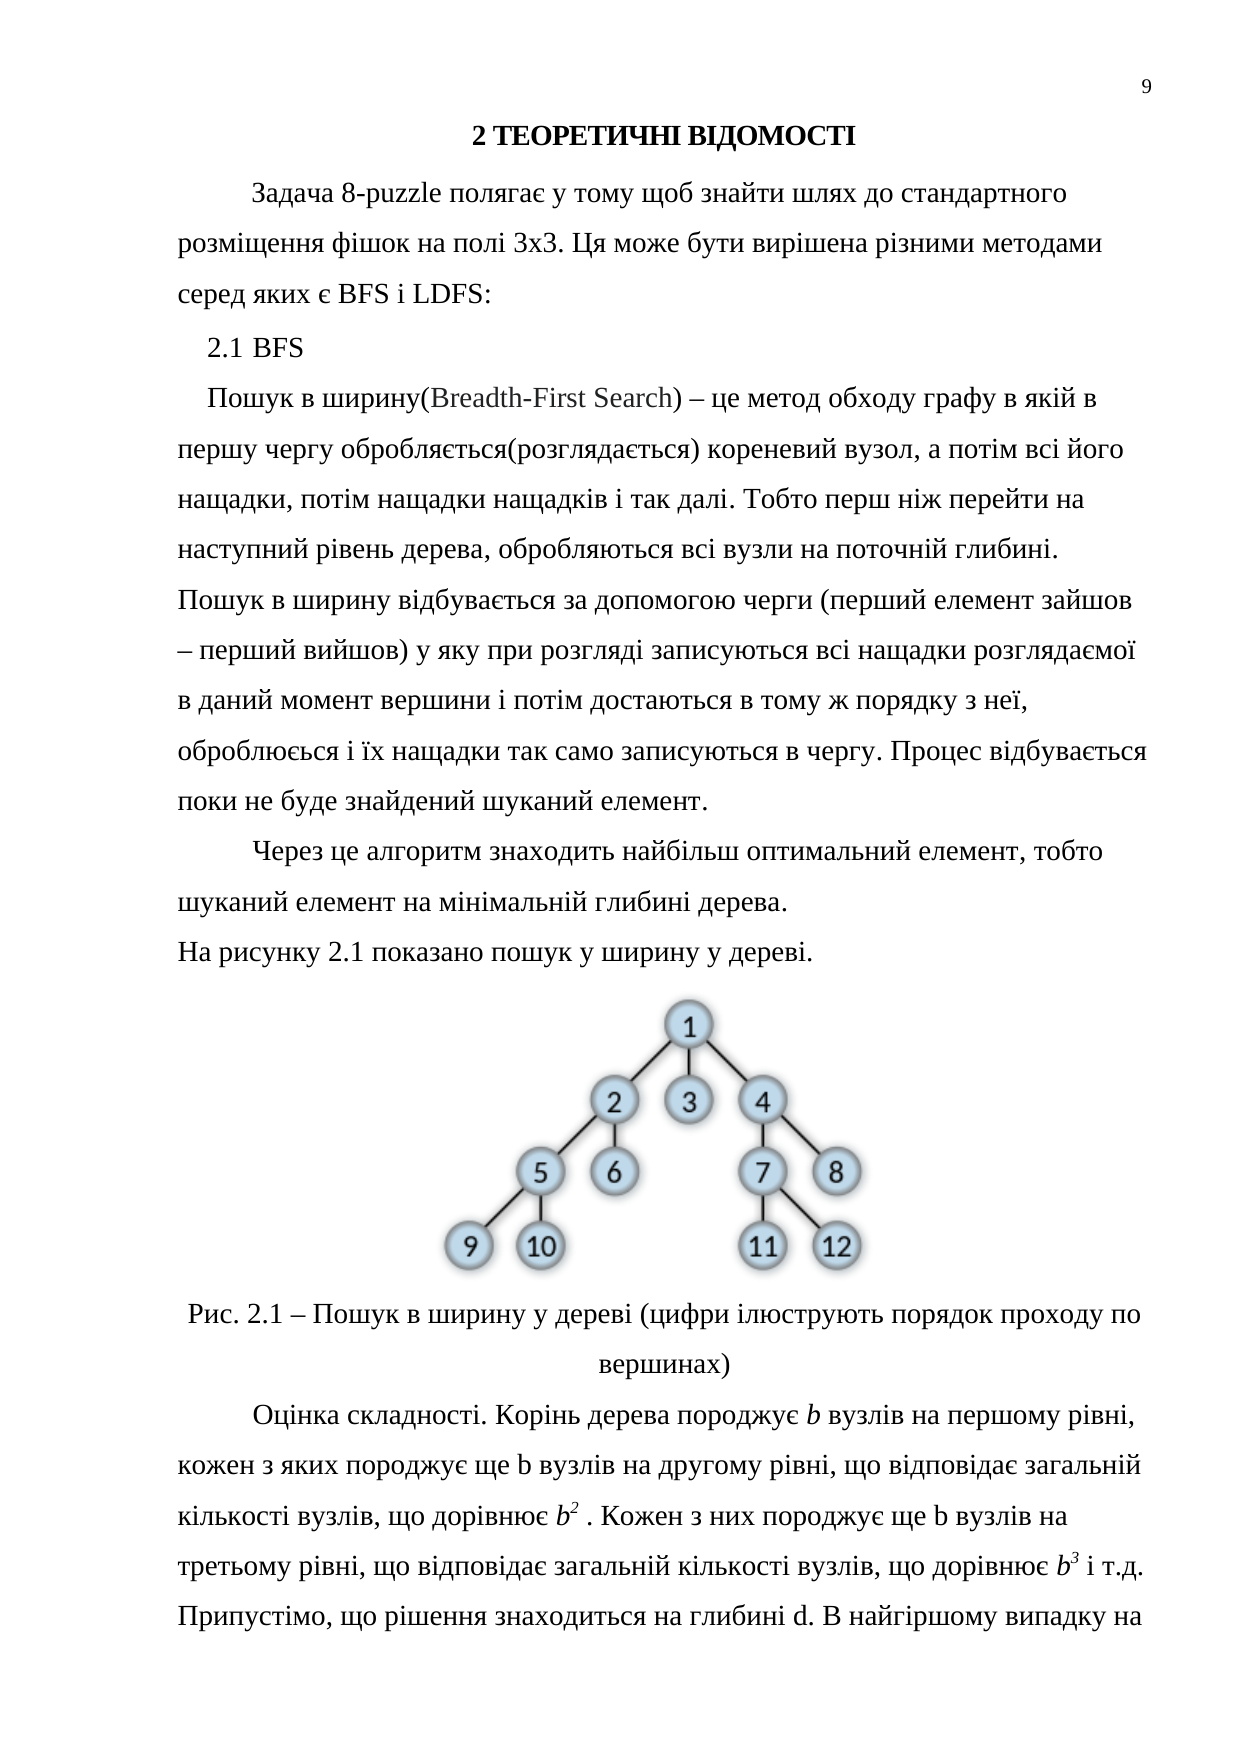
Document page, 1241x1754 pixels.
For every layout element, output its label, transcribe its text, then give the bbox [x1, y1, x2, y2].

subtitle BFS [177, 330, 1152, 364]
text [177, 1397, 1152, 1632]
text На рисунку 2.1 показано пошук у ширину у дереві. [177, 934, 1152, 968]
text Рис. 2.1 – Пошук в ширину у дереві (цифри ілюструють порядок проходу по вершинах) [177, 1296, 1152, 1380]
subtitle 2 ТЕОРЕТИЧНІ ВІДОМОСТІ [177, 122, 1152, 151]
text Задача 8-puzzle полягає у тому щоб знайти шлях до стандартного розміщення фішок на полі 3x3. Ця може бути вирішена різними методами серед яких є BFS і LDFS: [177, 175, 1152, 309]
text Пошук в ширину(Breadth-First Search) – це метод обходу графу в якій в першу чергу обробляється(розглядається) кореневий вузол, а потім всі його нащадки, потім нащадки нащадків і так далі. Тобто перш ніж перейти на наступний рівень дерева, обробляються всі вузли на поточній глибині. [177, 381, 1152, 565]
text Пошук в ширину відбувається за допомогою черги (перший елемент зайшов – перший вийшов) у яку при розгляді записуються всі нащадки розглядаємої в даний момент вершини і потім достаються в тому ж порядку з неї, оброблюєься і їх нащадки так само записуються в чергу. Процес відбувається поки не буде знайдений шуканий елемент. [177, 582, 1152, 817]
text Через це алгоритм знаходить найбільш оптимальний елемент, тобто шуканий елемент на мінімальній глибині дерева. [177, 833, 1152, 917]
picture [430, 984, 899, 1285]
